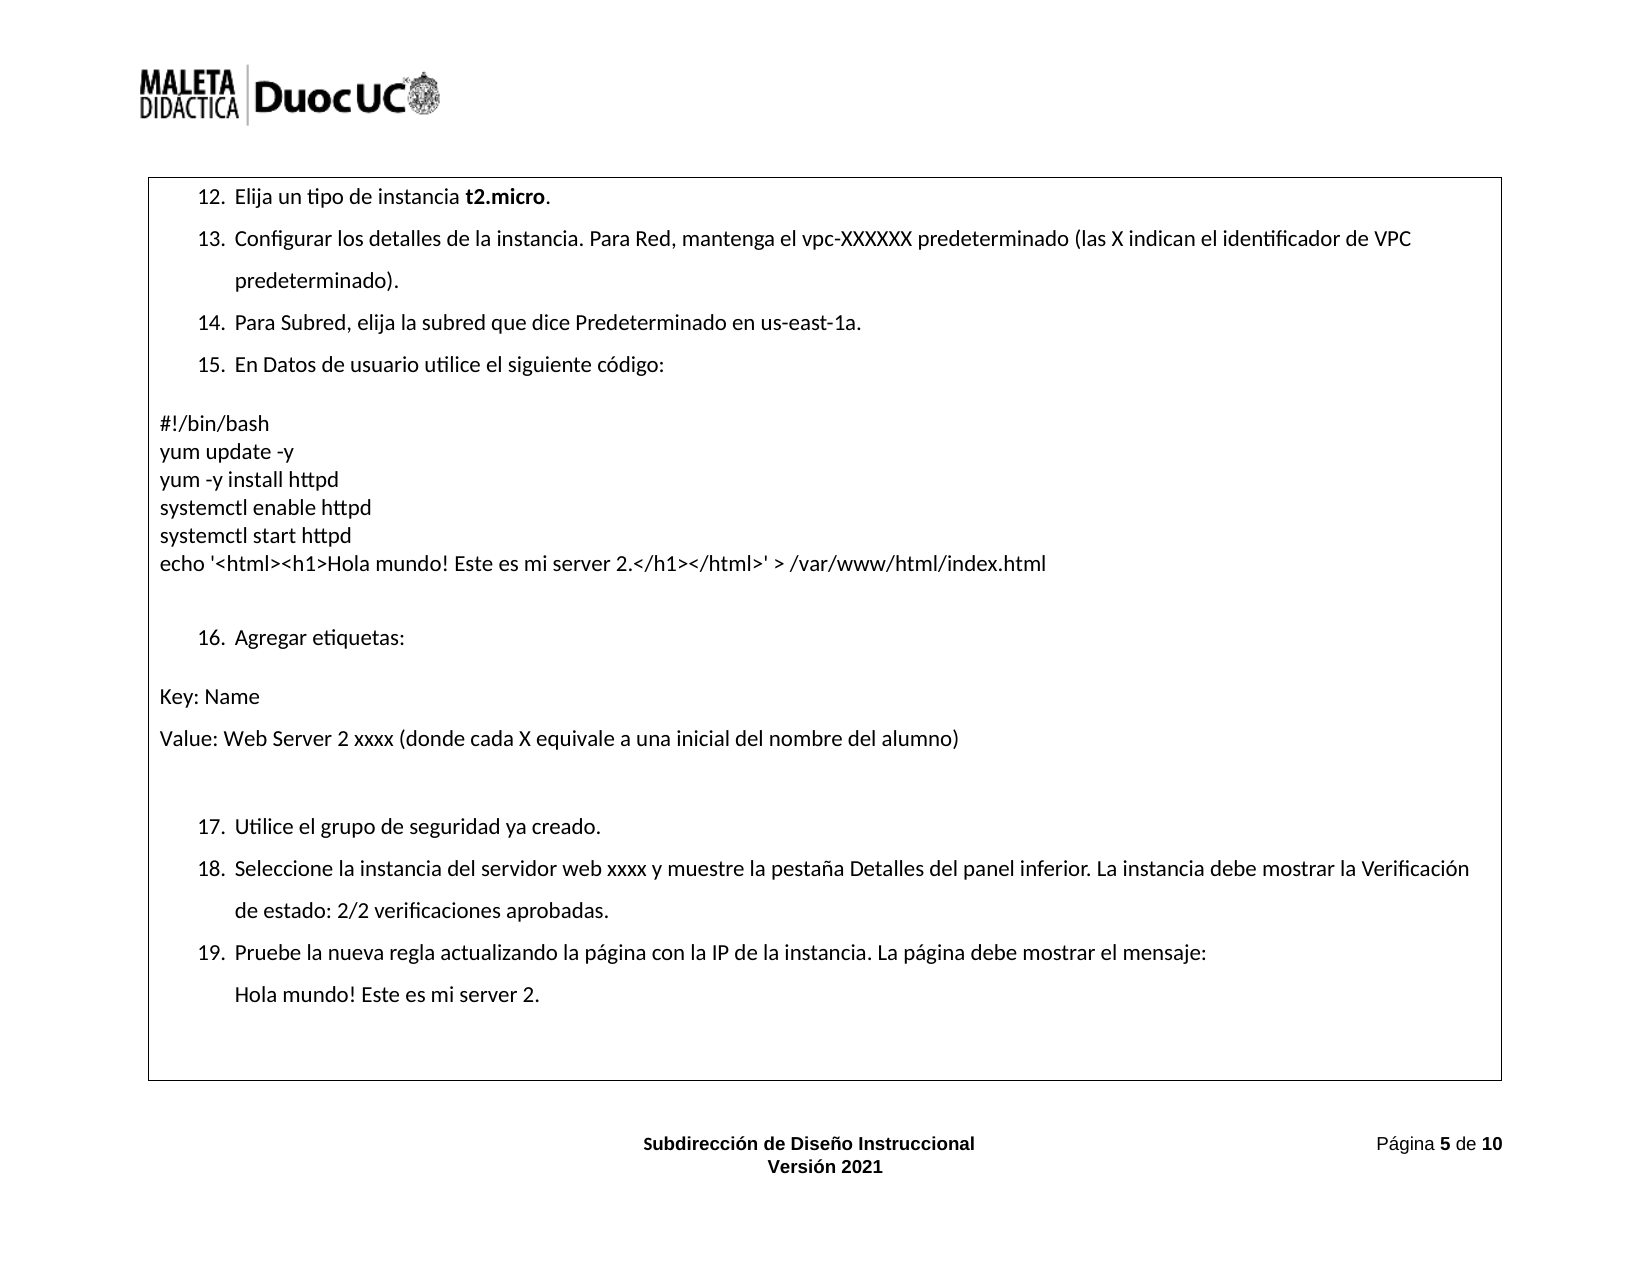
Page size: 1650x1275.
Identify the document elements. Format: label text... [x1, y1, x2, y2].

picture [107, 41, 473, 147]
